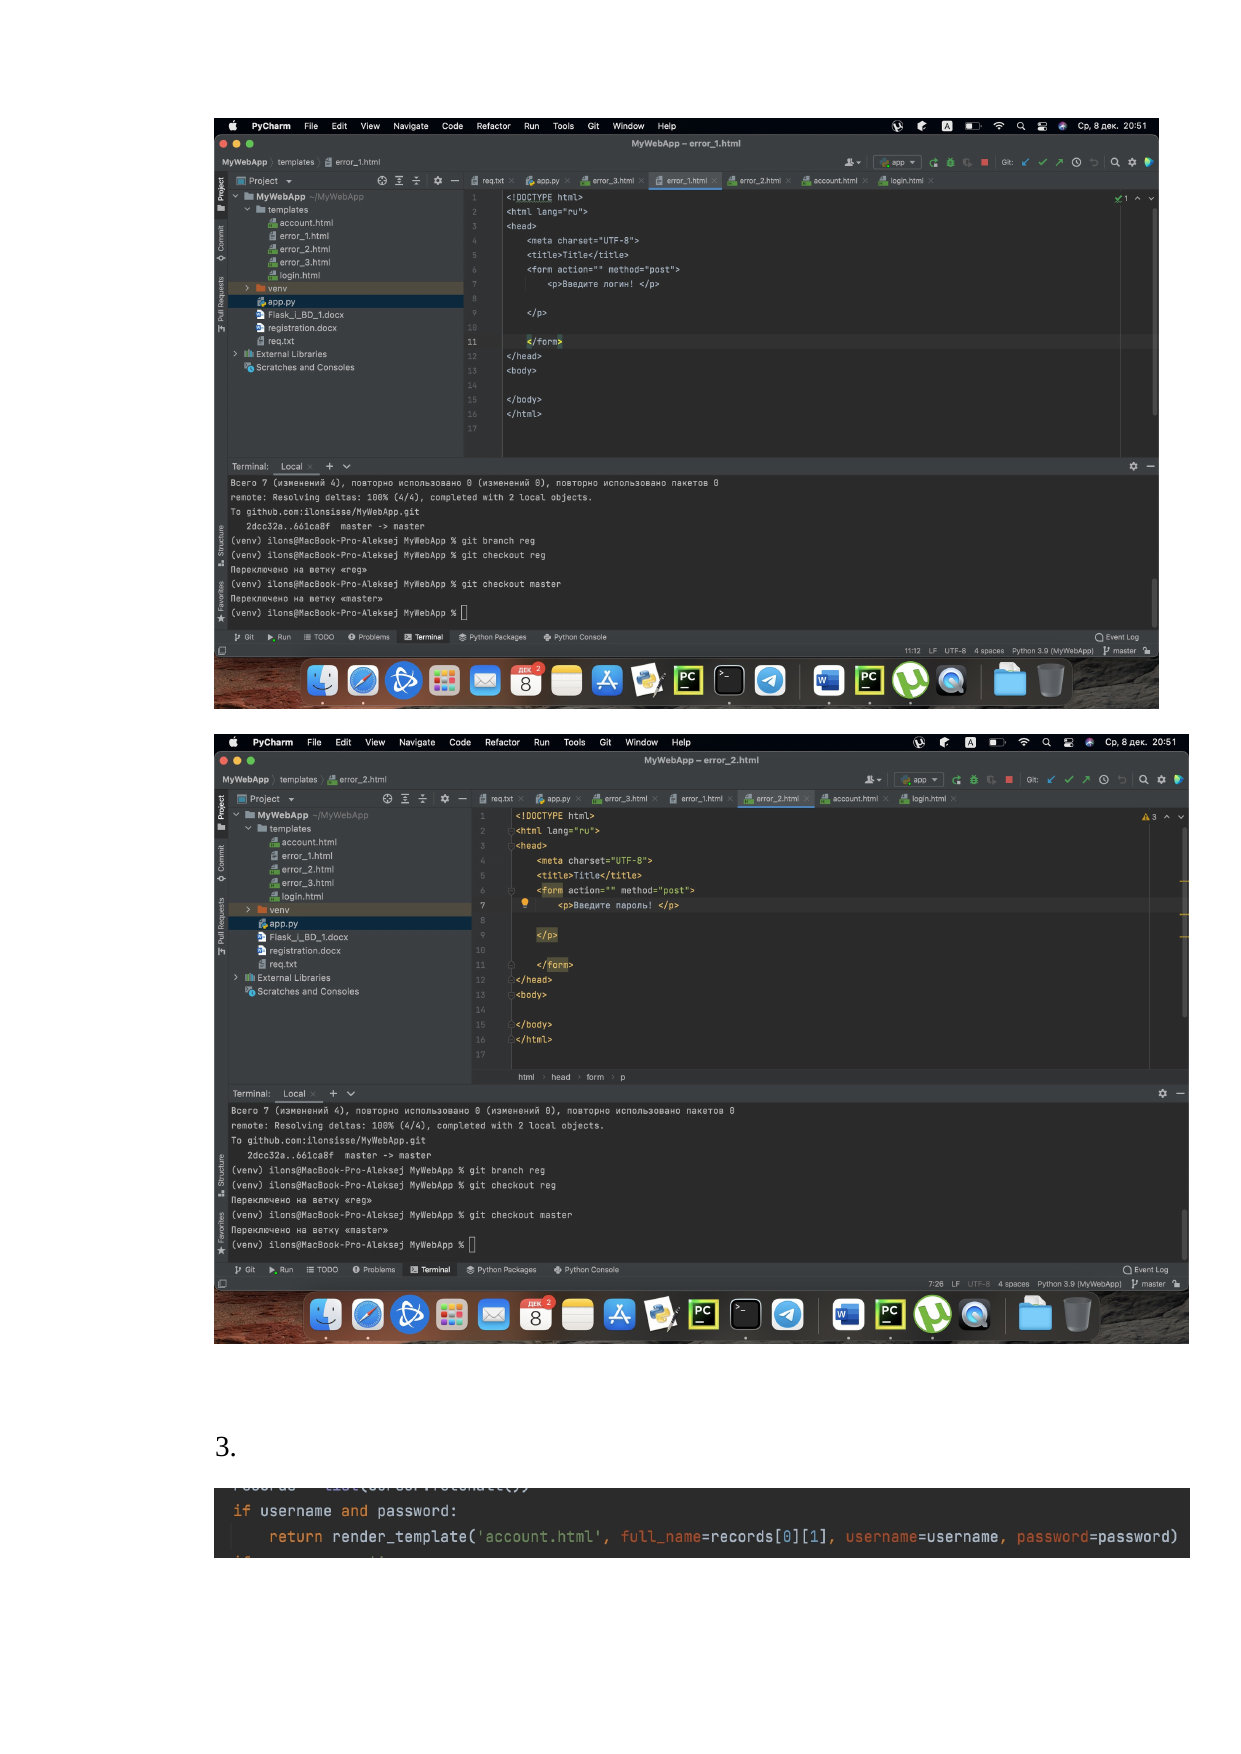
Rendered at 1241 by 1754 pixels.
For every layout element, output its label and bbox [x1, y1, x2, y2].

picture [214, 118, 1159, 709]
picture [214, 734, 1189, 1344]
picture [214, 1488, 1190, 1558]
